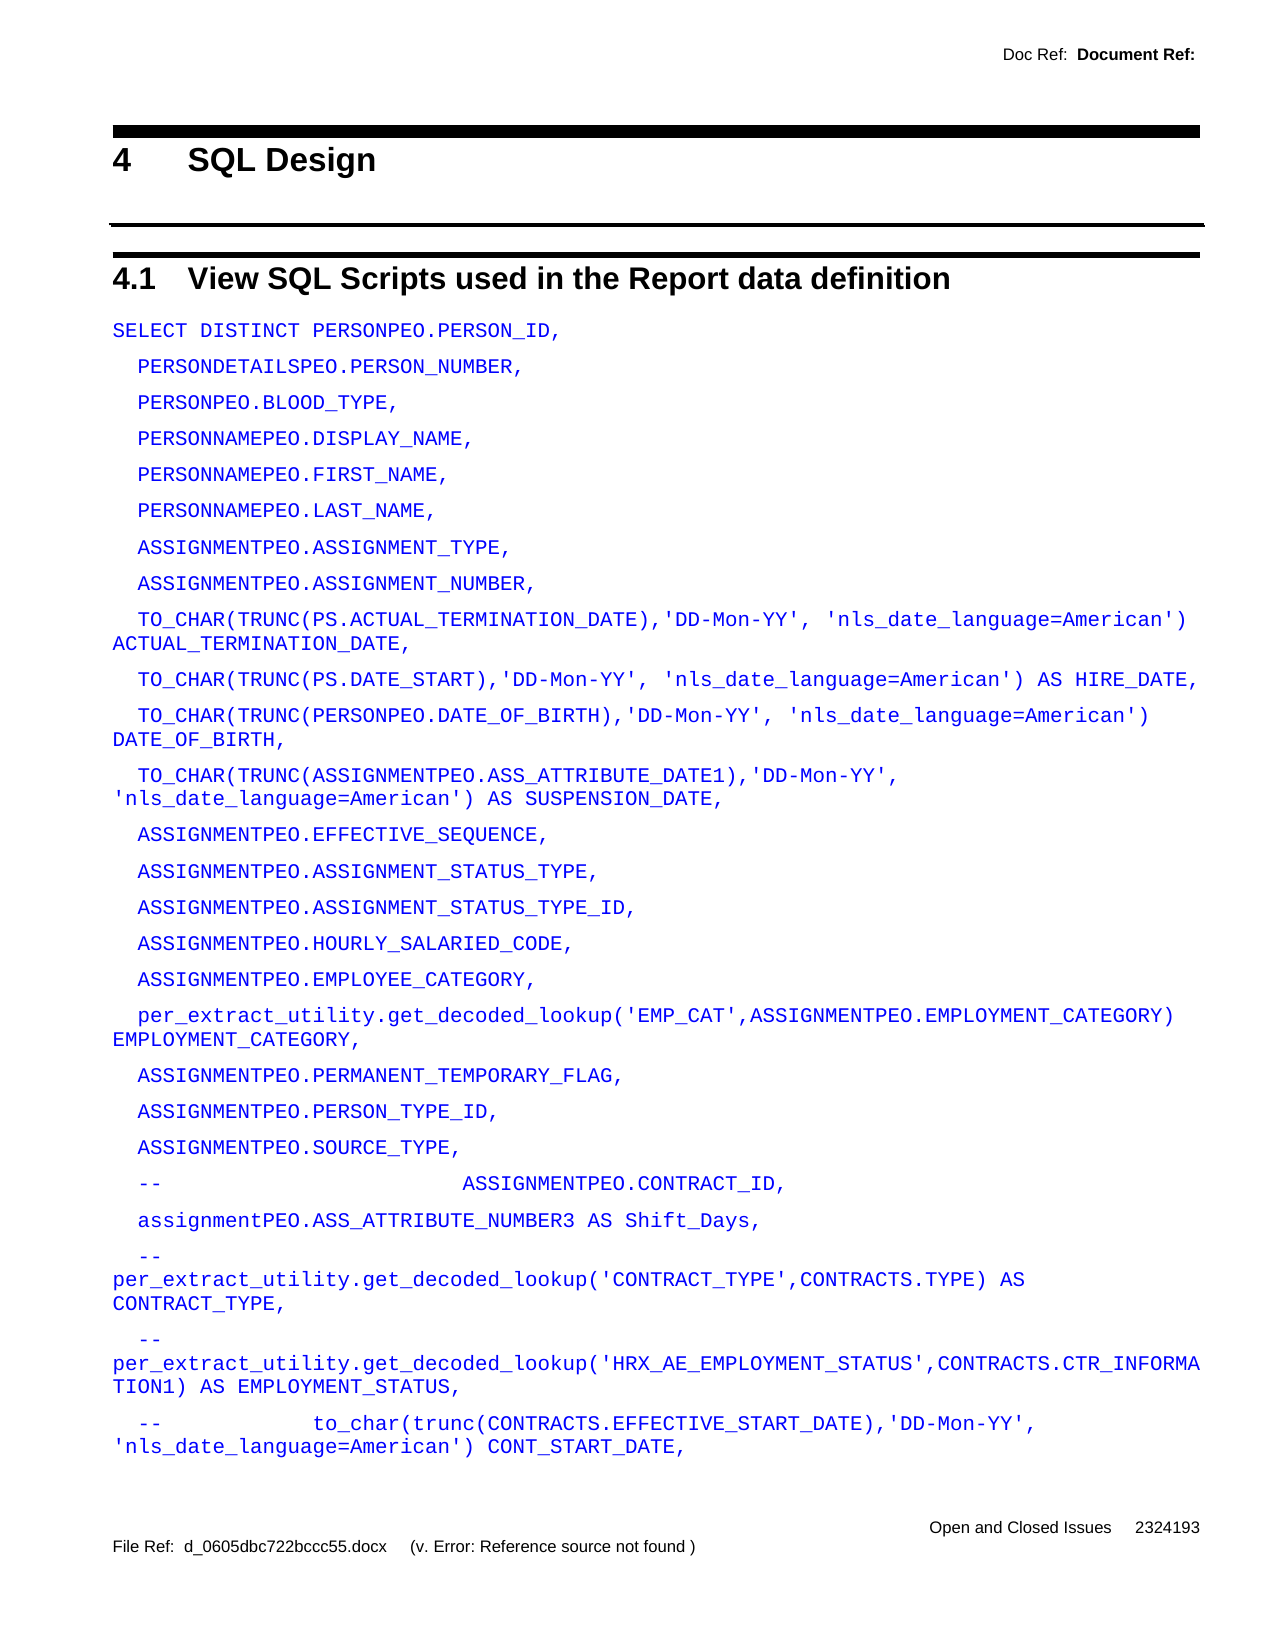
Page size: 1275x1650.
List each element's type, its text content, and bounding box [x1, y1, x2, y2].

text ASSIGNMENTPEO.PERSON_TYPE_ID, [112, 1101, 1200, 1125]
text PERSONNAMEPEO.DISPLAY_NAME, [112, 428, 1200, 452]
text ASSIGNMENTPEO.PERMANENT_TEMPORARY_FLAG, [112, 1065, 1200, 1089]
text ASSIGNMENTPEO.EFFECTIVE_SEQUENCE, [112, 824, 1200, 848]
text assignmentPEO.ASS_ATTRIBUTE_NUMBER3 AS Shift_Days, [112, 1209, 1200, 1233]
text ASSIGNMENTPEO.SOURCE_TYPE, [112, 1137, 1200, 1161]
text PERSONDETAILSPEO.PERSON_NUMBER, [112, 356, 1200, 379]
text TO_CHAR(TRUNC(PS.ACTUAL_TERMINATION_DATE),'DD-Mon-YY', 'nls_date_language=American') ACTUAL_TERMINATION_DATE, [112, 609, 1200, 656]
text SELECT DISTINCT PERSONPEO.PERSON_ID, [112, 320, 1200, 343]
text ASSIGNMENTPEO.ASSIGNMENT_TYPE, [112, 537, 1200, 560]
text PERSONNAMEPEO.FIRST_NAME, [112, 464, 1200, 488]
text ASSIGNMENTPEO.ASSIGNMENT_NUMBER, [112, 573, 1200, 596]
text TO_CHAR(TRUNC(PERSONPEO.DATE_OF_BIRTH),'DD-Mon-YY', 'nls_date_language=American') DATE_OF_BIRTH, [112, 705, 1200, 752]
text per_extract_utility.get_decoded_lookup('EMP_CAT',ASSIGNMENTPEO.EMPLOYMENT_CATEGORY) EMPLOYMENT_CATEGORY, [112, 1005, 1200, 1052]
text TO_CHAR(TRUNC(PS.DATE_START),'DD-Mon-YY', 'nls_date_language=American') AS HIRE_DATE, [112, 669, 1200, 692]
text -- to_char(trunc(CONTRACTS.EFFECTIVE_START_DATE),'DD-Mon-YY', 'nls_date_language=American') CONT_START_DATE, [112, 1413, 1200, 1460]
text -- per_extract_utility.get_decoded_lookup('CONTRACT_TYPE',CONTRACTS.TYPE) AS CONTRACT_TYPE, [112, 1246, 1200, 1317]
text TO_CHAR(TRUNC(ASSIGNMENTPEO.ASS_ATTRIBUTE_DATE1),'DD-Mon-YY', 'nls_date_language=American') AS SUSPENSION_DATE, [112, 765, 1200, 812]
text -- ASSIGNMENTPEO.CONTRACT_ID, [112, 1173, 1200, 1197]
subtitle View SQL Scripts used in the Report data definition [112, 253, 1200, 296]
text PERSONNAMEPEO.LAST_NAME, [112, 501, 1200, 524]
text PERSONPEO.BLOOD_TYPE, [112, 392, 1200, 416]
text ASSIGNMENTPEO.ASSIGNMENT_STATUS_TYPE, [112, 861, 1200, 884]
text -- per_extract_utility.get_decoded_lookup('HRX_AE_EMPLOYMENT_STATUS',CONTRACTS.CTR_INFORMATION1) AS EMPLOYMENT_STATUS, [112, 1329, 1200, 1400]
text ASSIGNMENTPEO.EMPLOYEE_CATEGORY, [112, 969, 1200, 993]
subtitle SQL Design [112, 126, 1200, 178]
text ASSIGNMENTPEO.HOURLY_SALARIED_CODE, [112, 933, 1200, 957]
text ASSIGNMENTPEO.ASSIGNMENT_STATUS_TYPE_ID, [112, 897, 1200, 920]
